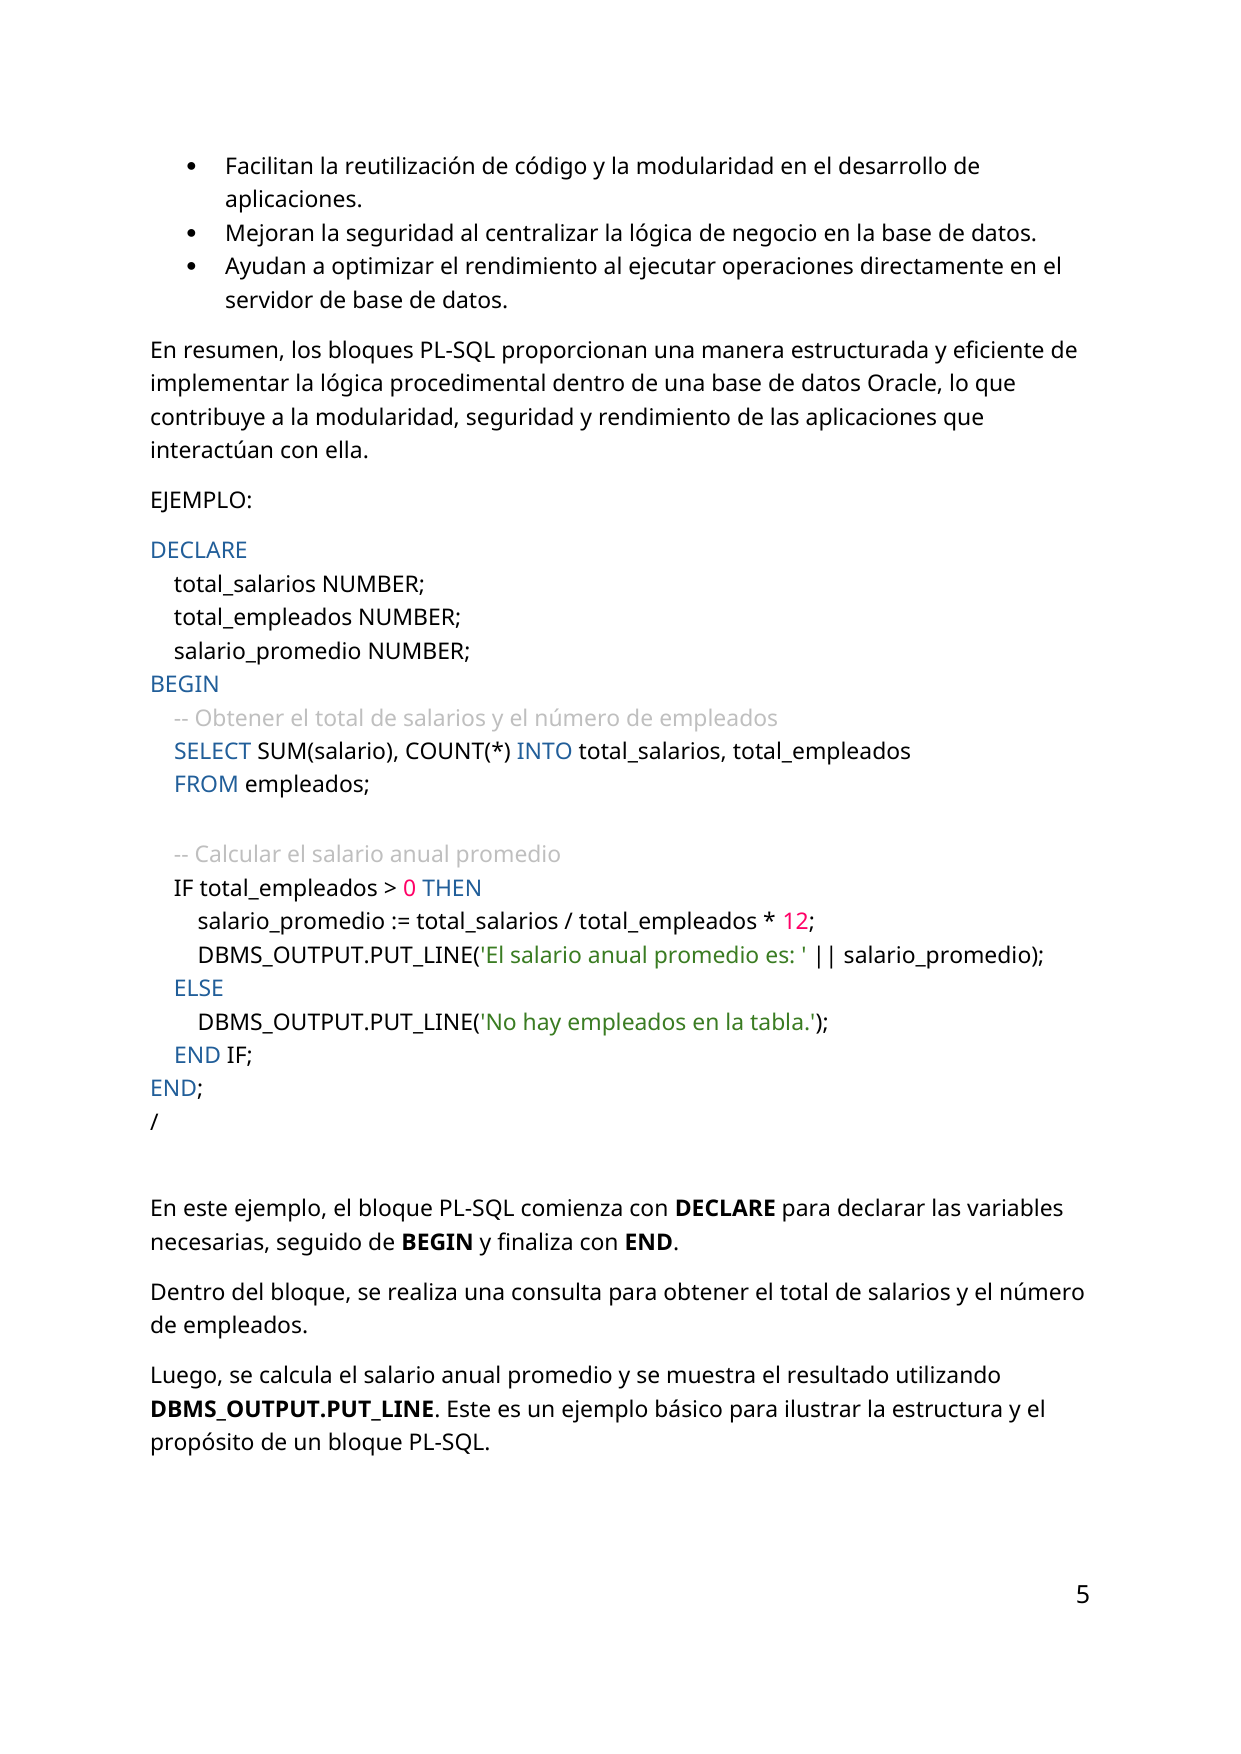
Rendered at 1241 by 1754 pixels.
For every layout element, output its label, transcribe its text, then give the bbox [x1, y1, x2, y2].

text En resumen, los bloques PL-SQL proporcionan una manera estructurada y eficiente de implementar la lógica procedimental dentro de una base de datos Oracle, lo que contribuye a la modularidad, seguridad y rendimiento de las aplicaciones que interactúan con ella. [150, 334, 1090, 465]
list Ayudan a optimizar el rendimiento al ejecutar operaciones directamente en el servidor de base de datos. [187, 250, 1090, 315]
text IF total_empleados > 0 THEN [150, 872, 1090, 903]
text DBMS_OUTPUT.PUT_LINE('No hay empleados en la tabla.'); [150, 1005, 1090, 1037]
text BEGIN [150, 668, 1090, 699]
text END IF; [150, 1039, 1090, 1070]
text salario_promedio NUMBER; [150, 635, 1090, 666]
text EJEMPLO: [150, 484, 1090, 516]
text DECLARE [150, 534, 1090, 566]
text -- Obtener el total de salarios y el número de empleados [150, 702, 1090, 733]
text ELSE [150, 972, 1090, 1003]
text total_salarios NUMBER; [150, 568, 1090, 599]
text DBMS_OUTPUT.PUT_LINE('El salario anual promedio es: ' || salario_promedio); [150, 938, 1090, 970]
text FROM empleados; [150, 768, 1090, 800]
text SELECT SUM(salario), COUNT(*) INTO total_salarios, total_empleados [150, 735, 1090, 766]
text / [150, 1106, 1090, 1137]
text total_empleados NUMBER; [150, 601, 1090, 632]
text Dentro del bloque, se realiza una consulta para obtener el total de salarios y el número de empleados. [150, 1276, 1090, 1340]
text En este ejemplo, el bloque PL-SQL comienza con DECLARE para declarar las variables necesarias, seguido de BEGIN y finaliza con END. [150, 1192, 1090, 1257]
text END; [150, 1072, 1090, 1103]
text -- Calcular el salario anual promedio [150, 838, 1090, 869]
text salario_promedio := total_salarios / total_empleados * 12; [150, 905, 1090, 936]
list Facilitan la reutilización de código y la modularidad en el desarrollo de aplicaciones. [187, 150, 1090, 215]
list Mejoran la seguridad al centralizar la lógica de negocio en la base de datos. [187, 217, 1090, 248]
text Luego, se calcula el salario anual promedio y se muestra el resultado utilizando DBMS_OUTPUT.PUT_LINE. Este es un ejemplo básico para ilustrar la estructura y el propósito de un bloque PL-SQL. [150, 1359, 1090, 1457]
